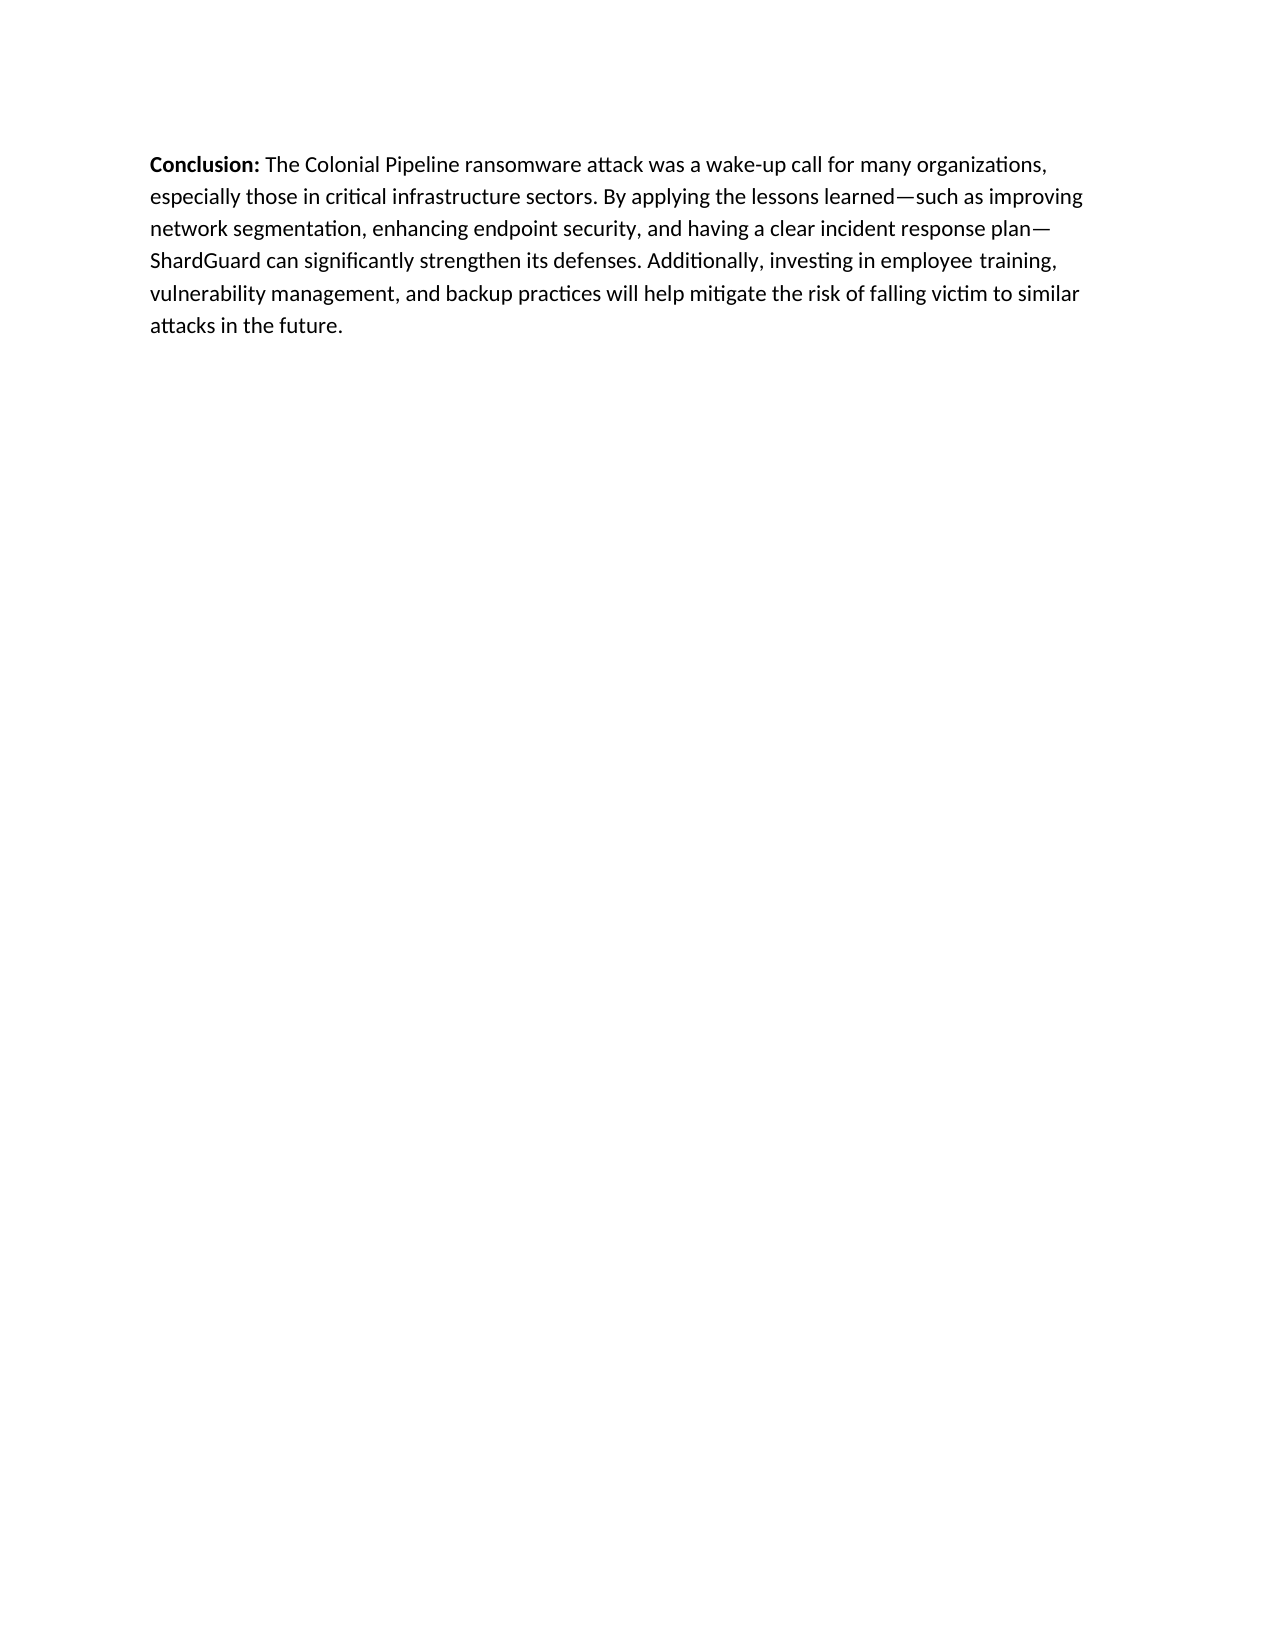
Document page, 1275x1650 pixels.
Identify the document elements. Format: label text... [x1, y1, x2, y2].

text Conclusion: The Colonial Pipeline ransomware attack was a wake-up call for many organizations, especially those in critical infrastructure sectors. By applying the lessons learned—such as improving network segmentation, enhancing endpoint security, and having a clear incident response plan—ShardGuard can significantly strengthen its defenses. Additionally, investing in employee training, vulnerability management, and backup practices will help mitigate the risk of falling victim to similar attacks in the future. [150, 150, 1125, 339]
